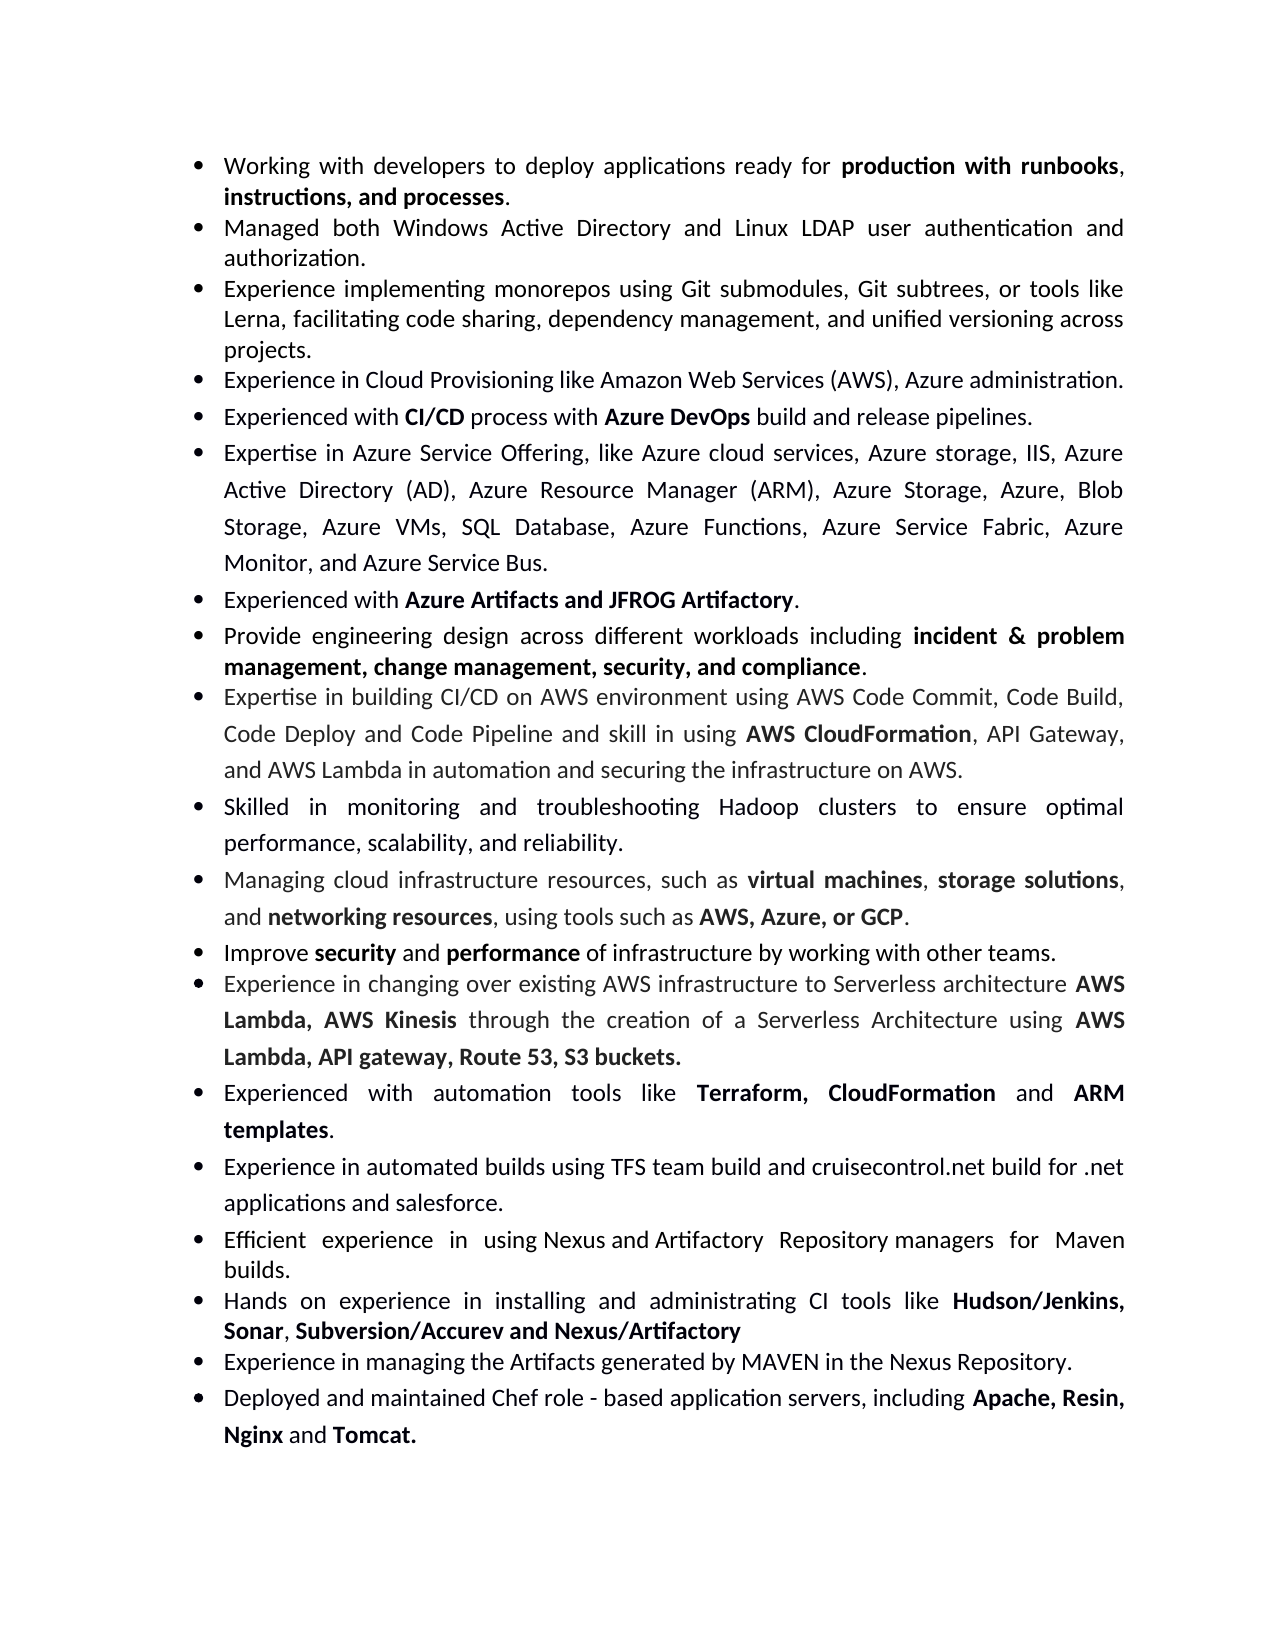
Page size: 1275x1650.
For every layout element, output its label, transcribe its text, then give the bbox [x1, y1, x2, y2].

list Expertise in Azure Service Offering, like Azure cloud services, Azure storage, IIS, Azure Active Directory (AD), Azure Resource Manager (ARM), Azure Storage, Azure, Blob Storage, Azure VMs, SQL Database, Azure Functions, Azure Service Fabric, Azure Monitor, and Azure Service Bus. [194, 437, 1125, 578]
list Expertise in building CI/CD on AWS environment using AWS Code Commit, Code Build, Code Deploy and Code Pipeline and skill in using AWS CloudFormation, API Gateway, and AWS Lambda in automation and securing the infrastructure on AWS. [194, 681, 1125, 785]
list Experience in automated builds using TFS team build and cruisecontrol.net build for .net applications and salesforce. [194, 1151, 1125, 1218]
list Experienced with CI/CD process with Azure DevOps build and release pipelines. [194, 401, 1125, 431]
list Experience in managing the Artifacts generated by MAVEN in the Nexus Repository. [194, 1346, 1125, 1376]
list Hands on experience in installing and administrating CI tools like Hudson/Jenkins, Sonar, Subversion/Accurev and Nexus/Artifactory [194, 1285, 1125, 1346]
list Managed both Windows Active Directory and Linux LDAP user authentication and authorization. [194, 212, 1125, 273]
list Skilled in monitoring and troubleshooting Hadoop clusters to ensure optimal performance, scalability, and reliability. [194, 791, 1125, 858]
list Experience in Cloud Provisioning like Amazon Web Services (AWS), Azure administration. [194, 364, 1125, 395]
list Experienced with Azure Artifacts and JFROG Artifactory. [194, 584, 1125, 614]
list Experience implementing monorepos using Git submodules, Git subtrees, or tools like Lerna, facilitating code sharing, dependency management, and unified versioning across projects. [194, 273, 1125, 364]
list Experience in changing over existing AWS infrastructure to Serverless architecture AWS Lambda, AWS Kinesis through the creation of a Serverless Architecture using AWS Lambda, API gateway, Route 53, S3 buckets. [194, 968, 1125, 1071]
list Experienced with automation tools like Terraform, CloudFormation and ARM templates. [194, 1077, 1125, 1144]
list Deployed and maintained Chef role - based application servers, including Apache, Resin, Nginx and Tomcat. [194, 1382, 1125, 1449]
list Improve security and performance of infrastructure by working with other teams. [194, 937, 1125, 968]
list Managing cloud infrastructure resources, such as virtual machines, storage solutions, and networking resources, using tools such as AWS, Azure, or GCP. [194, 864, 1125, 931]
list Provide engineering design across different workloads including incident & problem management, change management, security, and compliance. [194, 620, 1125, 681]
list Efficient experience in using Nexus and Artifactory Repository managers for Maven builds. [194, 1224, 1125, 1285]
list Working with developers to deploy applications ready for production with runbooks, instructions, and processes. [194, 150, 1125, 212]
